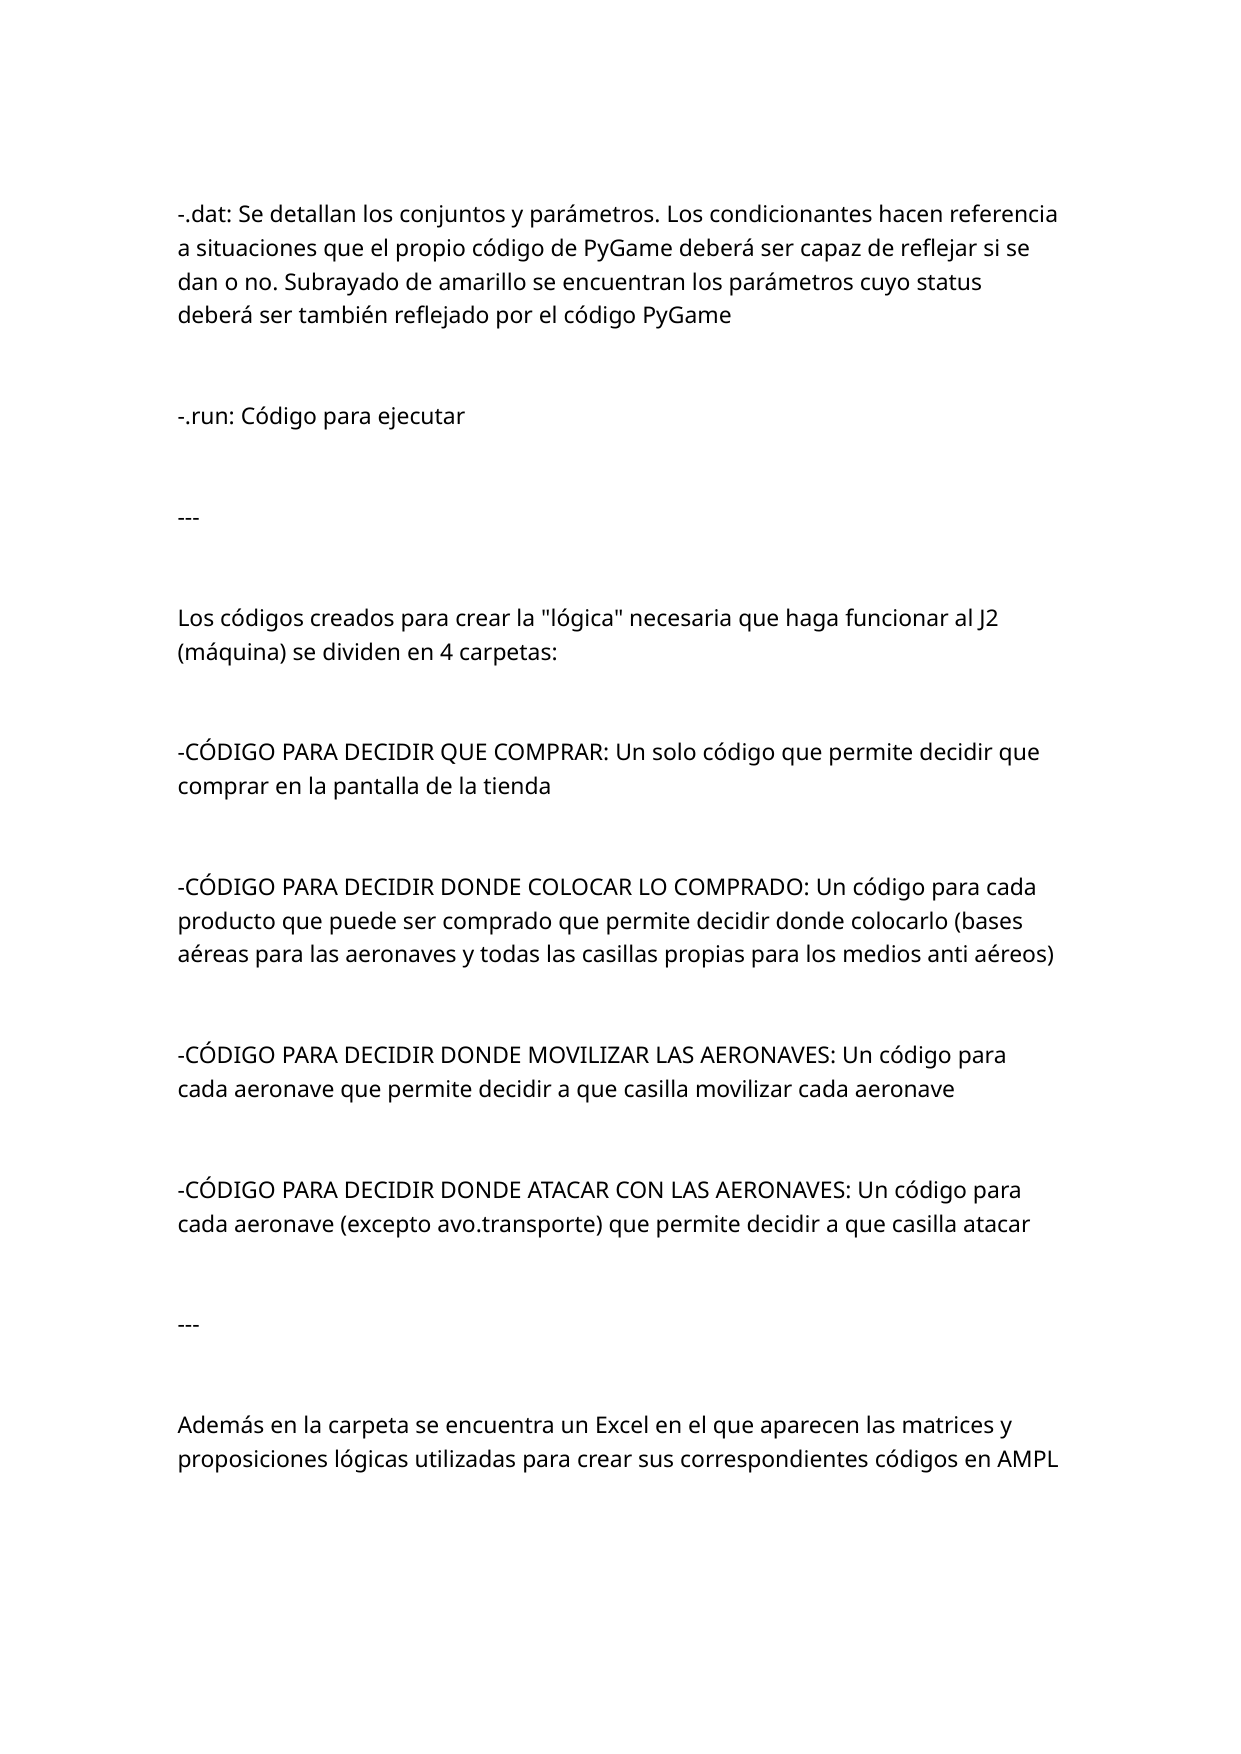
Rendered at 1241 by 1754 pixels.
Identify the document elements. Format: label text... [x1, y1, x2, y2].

text --- [177, 1308, 1063, 1340]
text --- [177, 501, 1063, 532]
text -.dat: Se detallan los conjuntos y parámetros. Los condicionantes hacen referencia a situaciones que el propio código de PyGame deberá ser capaz de reflejar si se dan o no. Subrayado de amarillo se encuentran los parámetros cuyo status deberá ser también reflejado por el código PyGame [177, 198, 1063, 331]
text Además en la carpeta se encuentra un Excel en el que aparecen las matrices y proposiciones lógicas utilizadas para crear sus correspondientes códigos en AMPL [177, 1409, 1063, 1474]
text -.run: Código para ejecutar [177, 400, 1063, 431]
text -CÓDIGO PARA DECIDIR QUE COMPRAR: Un solo código que permite decidir que comprar en la pantalla de la tienda [177, 736, 1063, 801]
text Los códigos creados para crear la "lógica" necesaria que haga funcionar al J2 (máquina) se dividen en 4 carpetas: [177, 602, 1063, 667]
text -CÓDIGO PARA DECIDIR DONDE COLOCAR LO COMPRADO: Un código para cada producto que puede ser comprado que permite decidir donde colocarlo (bases aéreas para las aeronaves y todas las casillas propias para los medios anti aéreos) [177, 871, 1063, 970]
text -CÓDIGO PARA DECIDIR DONDE ATACAR CON LAS AERONAVES: Un código para cada aeronave (excepto avo.transporte) que permite decidir a que casilla atacar [177, 1174, 1063, 1239]
text -CÓDIGO PARA DECIDIR DONDE MOVILIZAR LAS AERONAVES: Un código para cada aeronave que permite decidir a que casilla movilizar cada aeronave [177, 1039, 1063, 1104]
